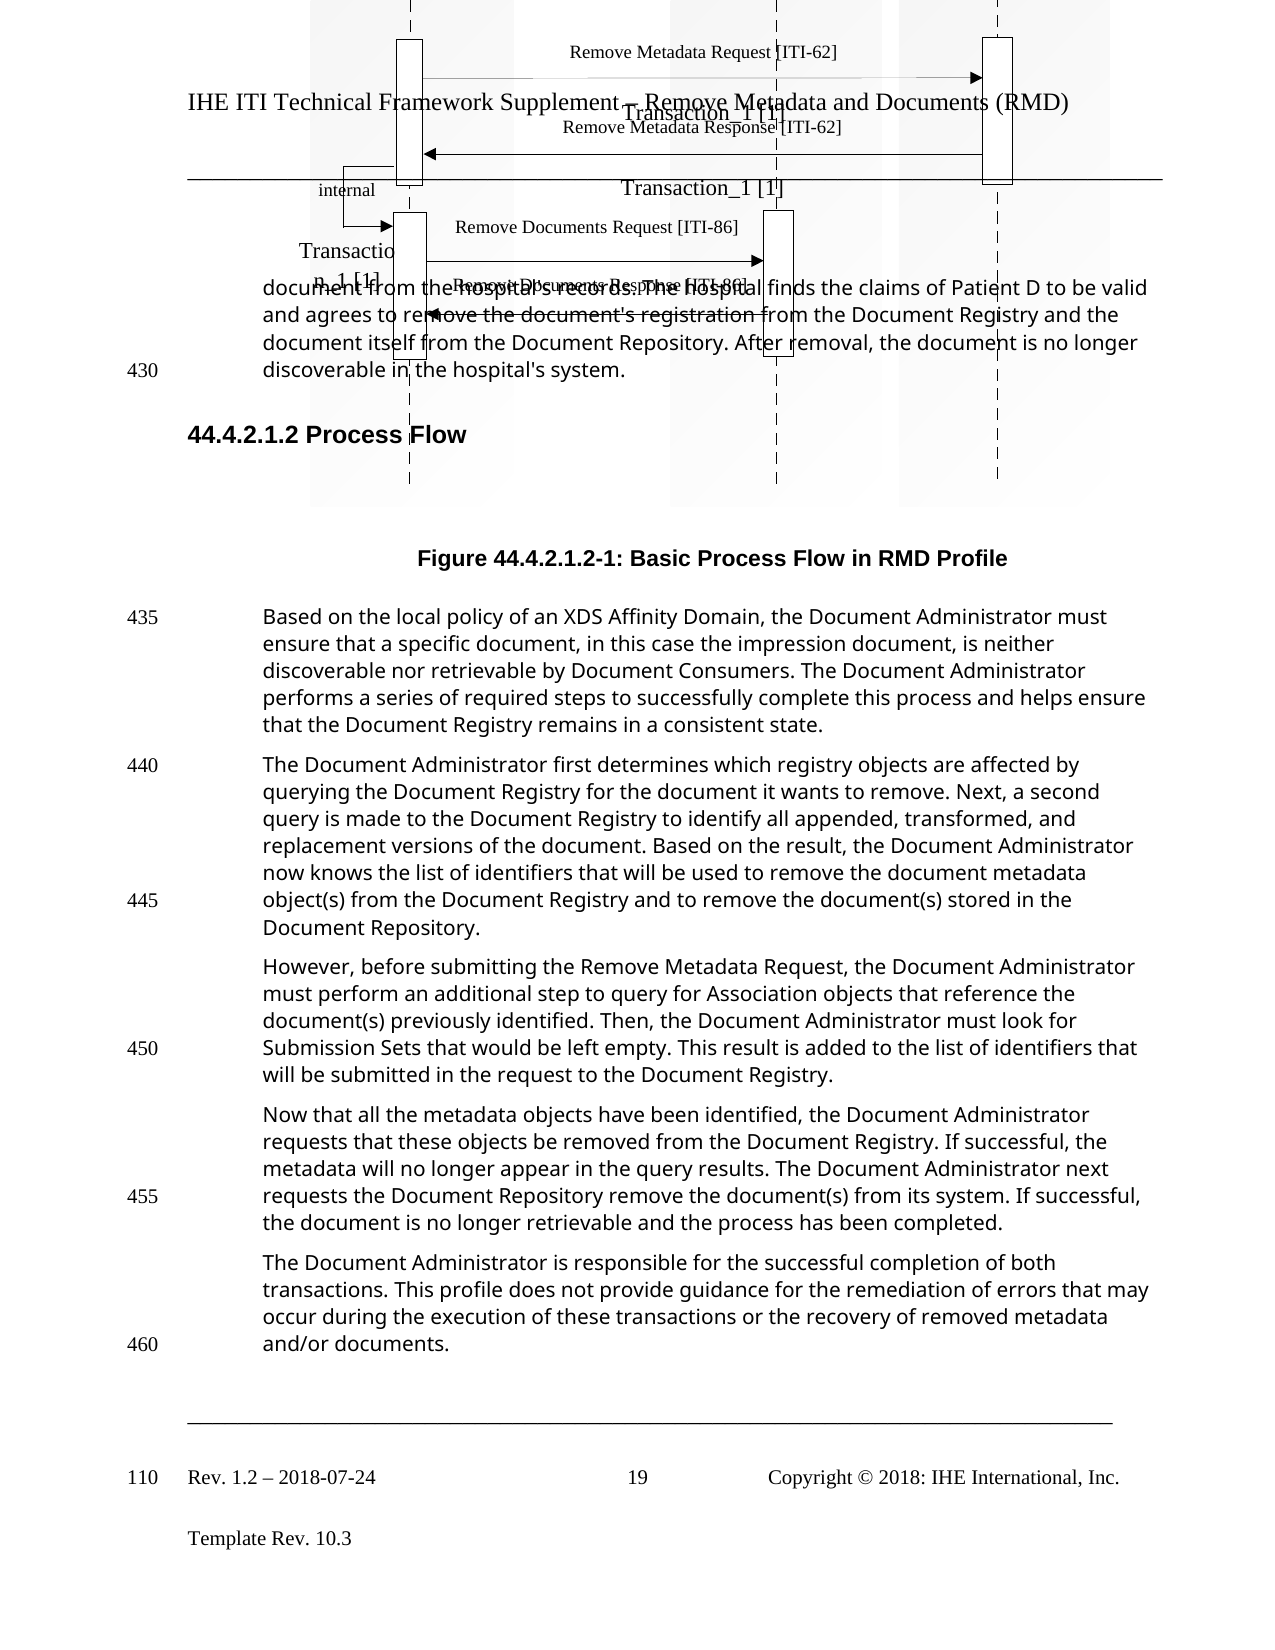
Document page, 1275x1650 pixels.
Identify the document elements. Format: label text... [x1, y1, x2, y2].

text Now that all the metadata objects have been identified, the Document Administrator requests that these objects be removed from the Document Registry. If successful, the metadata will no longer appear in the query results. The Document Administrator next requests the Document Repository remove the document(s) from its system. If successful, the document is no longer retrievable and the process has been completed. [262, 1101, 1162, 1236]
text Based on the local policy of an XDS Affinity Domain, the Document Administrator must ensure that a specific document, in this case the impression document, is neither discoverable nor retrievable by Document Consumers. The Document Administrator performs a series of required steps to successfully complete this process and helps ensure that the Document Registry remains in a consistent state. [262, 603, 1162, 738]
title Figure 44.4.2.1.2-1: Basic Process Flow in RMD Profile [262, 544, 1162, 572]
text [262, 274, 1162, 382]
text The Document Administrator first determines which registry objects are affected by querying the Document Registry for the document it wants to remove. Next, a second query is made to the Document Registry to identify all appended, transformed, and replacement versions of the document. Based on the result, the Document Administrator now knows the list of identifiers that will be used to remove the document metadata object(s) from the Document Registry and to remove the document(s) stored in the Document Repository. [262, 751, 1162, 940]
text The Document Administrator is responsible for the successful completion of both transactions. This profile does not provide guidance for the remediation of errors that may occur during the execution of these transactions or the recovery of removed metadata and/or documents. [262, 1249, 1162, 1357]
text However, before submitting the Remove Metadata Request, the Document Administrator must perform an additional step to query for Association objects that reference the document(s) previously identified. Then, the Document Administrator must look for Submission Sets that would be left empty. This result is added to the list of identifiers that will be submitted in the request to the Document Registry. [262, 953, 1162, 1088]
subtitle 44.4.2.1.2 Process Flow [187, 420, 1162, 449]
